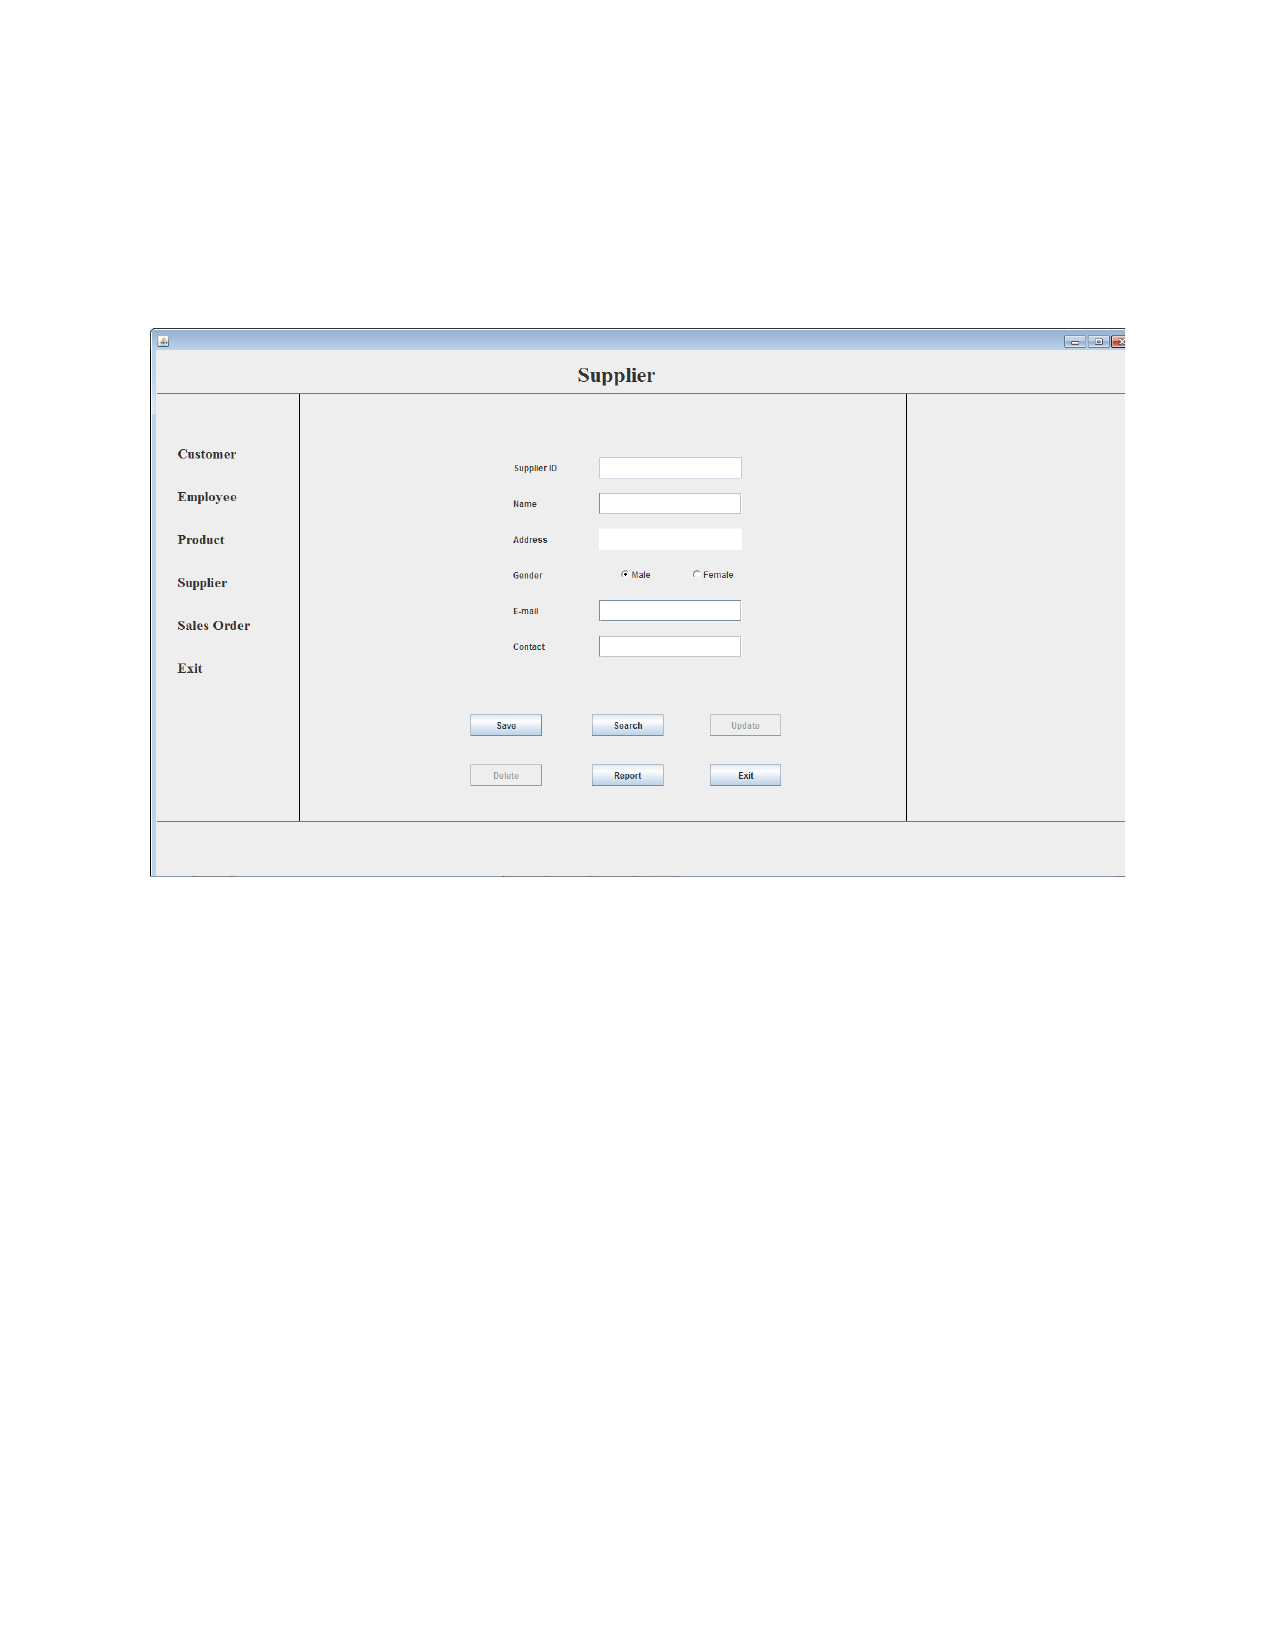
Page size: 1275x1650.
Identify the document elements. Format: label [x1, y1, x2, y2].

picture [150, 328, 1125, 877]
